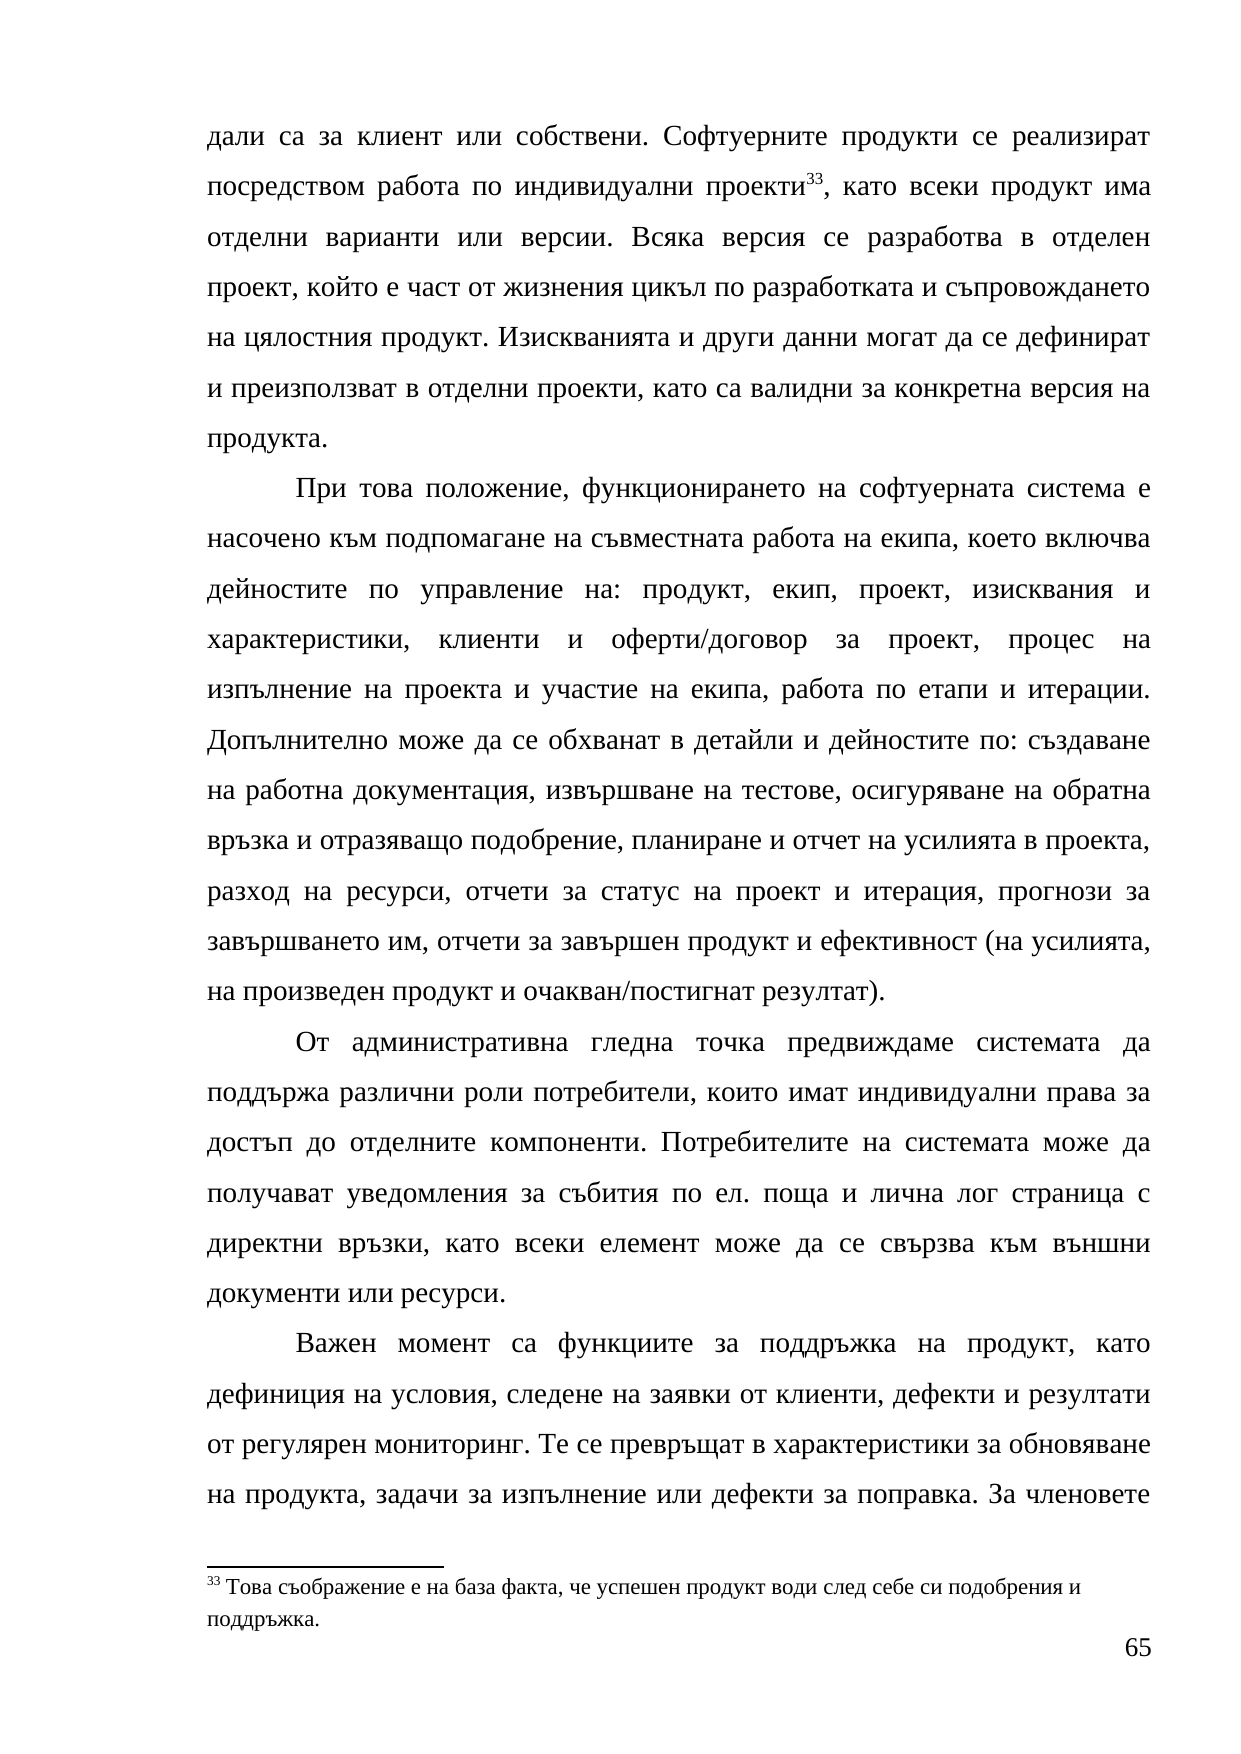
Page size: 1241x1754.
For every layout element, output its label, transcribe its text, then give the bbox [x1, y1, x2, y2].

text При това положение, функционирането на софтуерната система е насочено към подпомагане на съвместната работа на екипа, което включва дейностите по управление на: продукт, екип, проект, изисквания и характеристики, клиенти и оферти/договор за проект, процес на изпълнение на проекта и участие на екипа, работа по етапи и итерации. Допълнително може да се обхванат в детайли и дейностите по: създаване на работна документация, извършване на тестове, осигуряване на обратна връзка и отразяващо подобрение, планиране и отчет на усилията в проекта, разход на ресурси, отчети за статус на проект и итерация, прогнози за завършването им, отчети за завършен продукт и ефективност (на усилията, на произведен продукт и очакван/постигнат резултат). [207, 470, 1152, 1007]
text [207, 118, 1152, 453]
text От административна гледна точка предвиждаме системата да поддържа различни роли потребители, които имат индивидуални права за достъп до отделните компоненти. Потребителите на системата може да получават уведомления за събития по ел. поща и лична лог страница с директни връзки, като всеки елемент може да се свързва към външни документи или ресурси. [207, 1024, 1152, 1309]
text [207, 1326, 1152, 1510]
